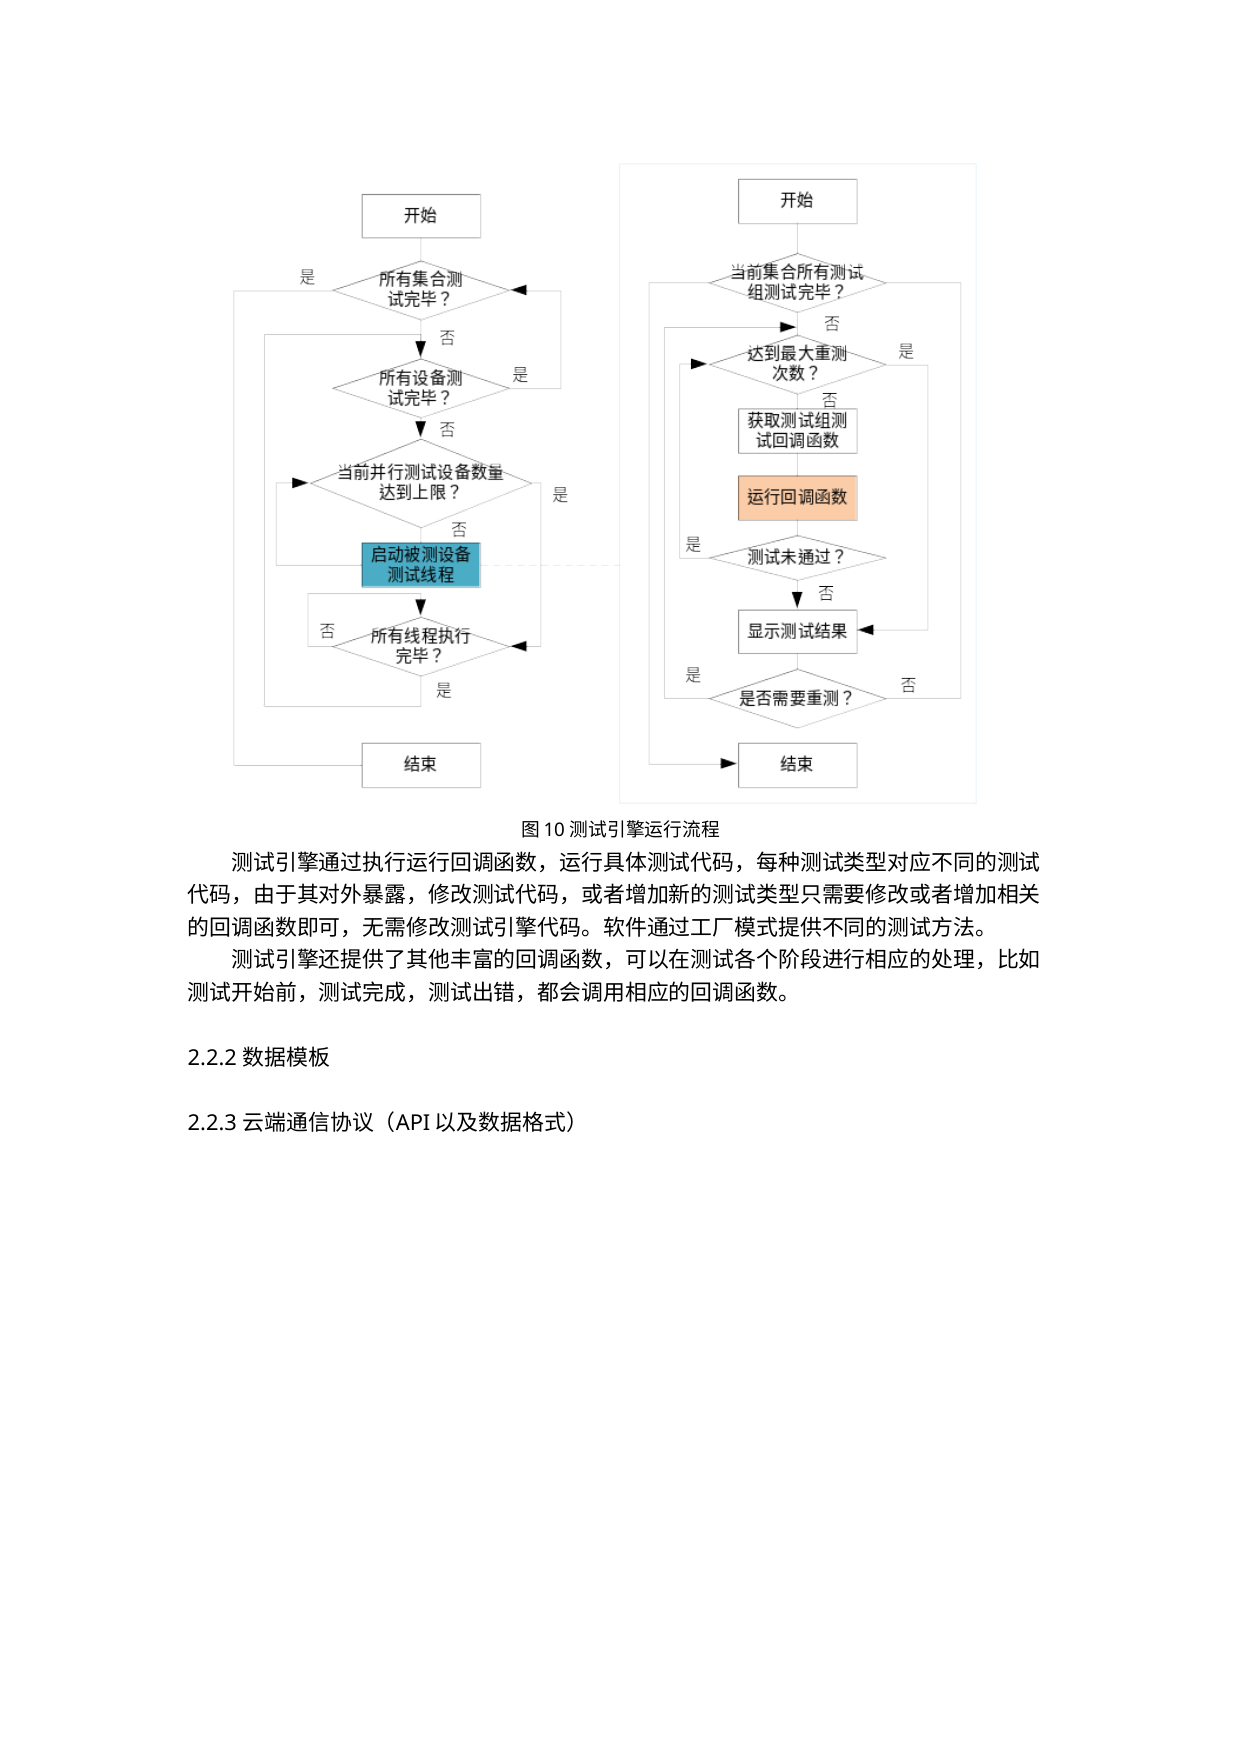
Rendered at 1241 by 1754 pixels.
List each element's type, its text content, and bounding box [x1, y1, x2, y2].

text 测试引擎通过执行运行回调函数，运行具体测试代码，每种测试类型对应不同的测试代码，由于其对外暴露，修改测试代码，或者增加新的测试类型只需要修改或者增加相关的回调函数即可，无需修改测试引擎代码。软件通过工厂模式提供不同的测试方法。 [187, 844, 1053, 942]
text 2.2.3 云端通信协议（API以及数据格式） [187, 1104, 1053, 1137]
text 图10 测试引擎运行流程 [187, 812, 1053, 844]
text 2.2.2 数据模板 [187, 1039, 1053, 1072]
text 测试引擎还提供了其他丰富的回调函数，可以在测试各个阶段进行相应的处理，比如测试开始前，测试完成，测试出错，都会调用相应的回调函数。 [187, 942, 1053, 1007]
